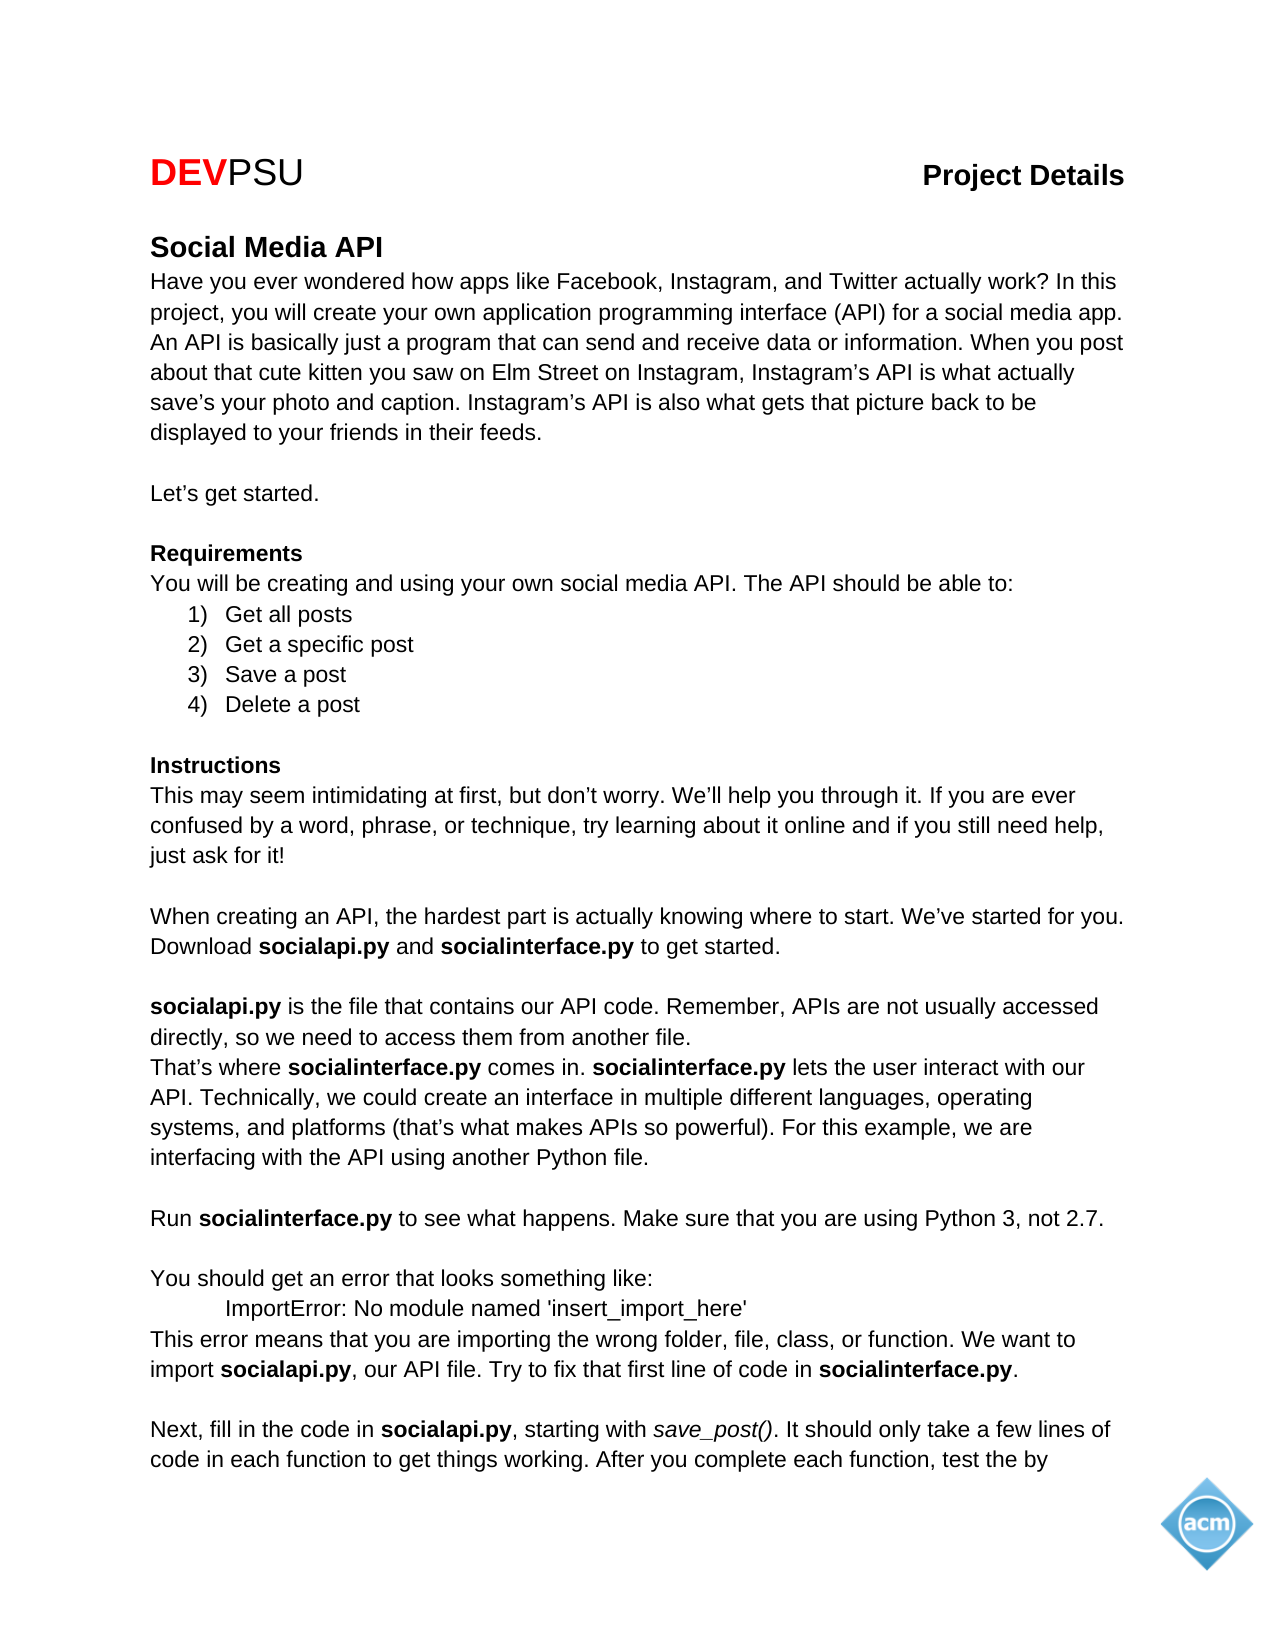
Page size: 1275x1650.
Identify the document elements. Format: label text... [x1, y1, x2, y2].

text This may seem intimidating at first, but don’t worry. We’ll help you through it. If you are ever confused by a word, phrase, or technique, try learning about it online and if you still need help, just ask for it! [150, 782, 1125, 869]
text Have you ever wondered how apps like Facebook, Instagram, and Twitter actually work? In this project, you will create your own application programming interface (API) for a social media app. An API is basically just a program that can send and receive data or information. When you post about that cute kitten you saw on Elm Street on Instagram, Instagram’s API is what actually save’s your photo and caption. Instagram’s API is also what gets that picture back to be displayed to your friends in their feeds. [150, 268, 1125, 446]
text Requirements [150, 540, 1125, 567]
list Delete a post [187, 691, 1125, 718]
list Get all posts [187, 601, 1125, 627]
list Get a specific post [187, 631, 1125, 657]
text You will be creating and using your own social media API. The API should be able to: [150, 570, 1125, 597]
text Let’s get started. [150, 480, 1125, 506]
text ImportError: No module named 'insert_import_here' [150, 1295, 1125, 1322]
list Save a post [187, 661, 1125, 687]
text Run socialinterface.py to see what happens. Make sure that you are using Python 3, not 2.7. [150, 1205, 1125, 1231]
text socialapi.py is the file that contains our API code. Remember, APIs are not usually accessed directly, so we need to access them from another file. [150, 993, 1125, 1050]
text This error means that you are importing the wrong folder, file, class, or function. We want to import socialapi.py, our API file. Try to fix that first line of code in socialinterface.py. [150, 1326, 1125, 1382]
picture [1160, 1477, 1254, 1571]
text DEVPSU Project Details [150, 150, 1125, 193]
text When creating an API, the hardest part is actually knowing where to start. We’ve started for you. Download socialapi.py and socialinterface.py to get started. [150, 903, 1125, 959]
text That’s where socialinterface.py comes in. socialinterface.py lets the user interact with our API. Technically, we could create an interface in multiple different languages, operating systems, and platforms (that’s what makes APIs so powerful). For this example, we are interfacing with the API using another Python file. [150, 1054, 1125, 1171]
text Instructions [150, 752, 1125, 778]
text You should get an error that looks something like: [150, 1265, 1125, 1292]
text Social Media API [150, 230, 1125, 263]
